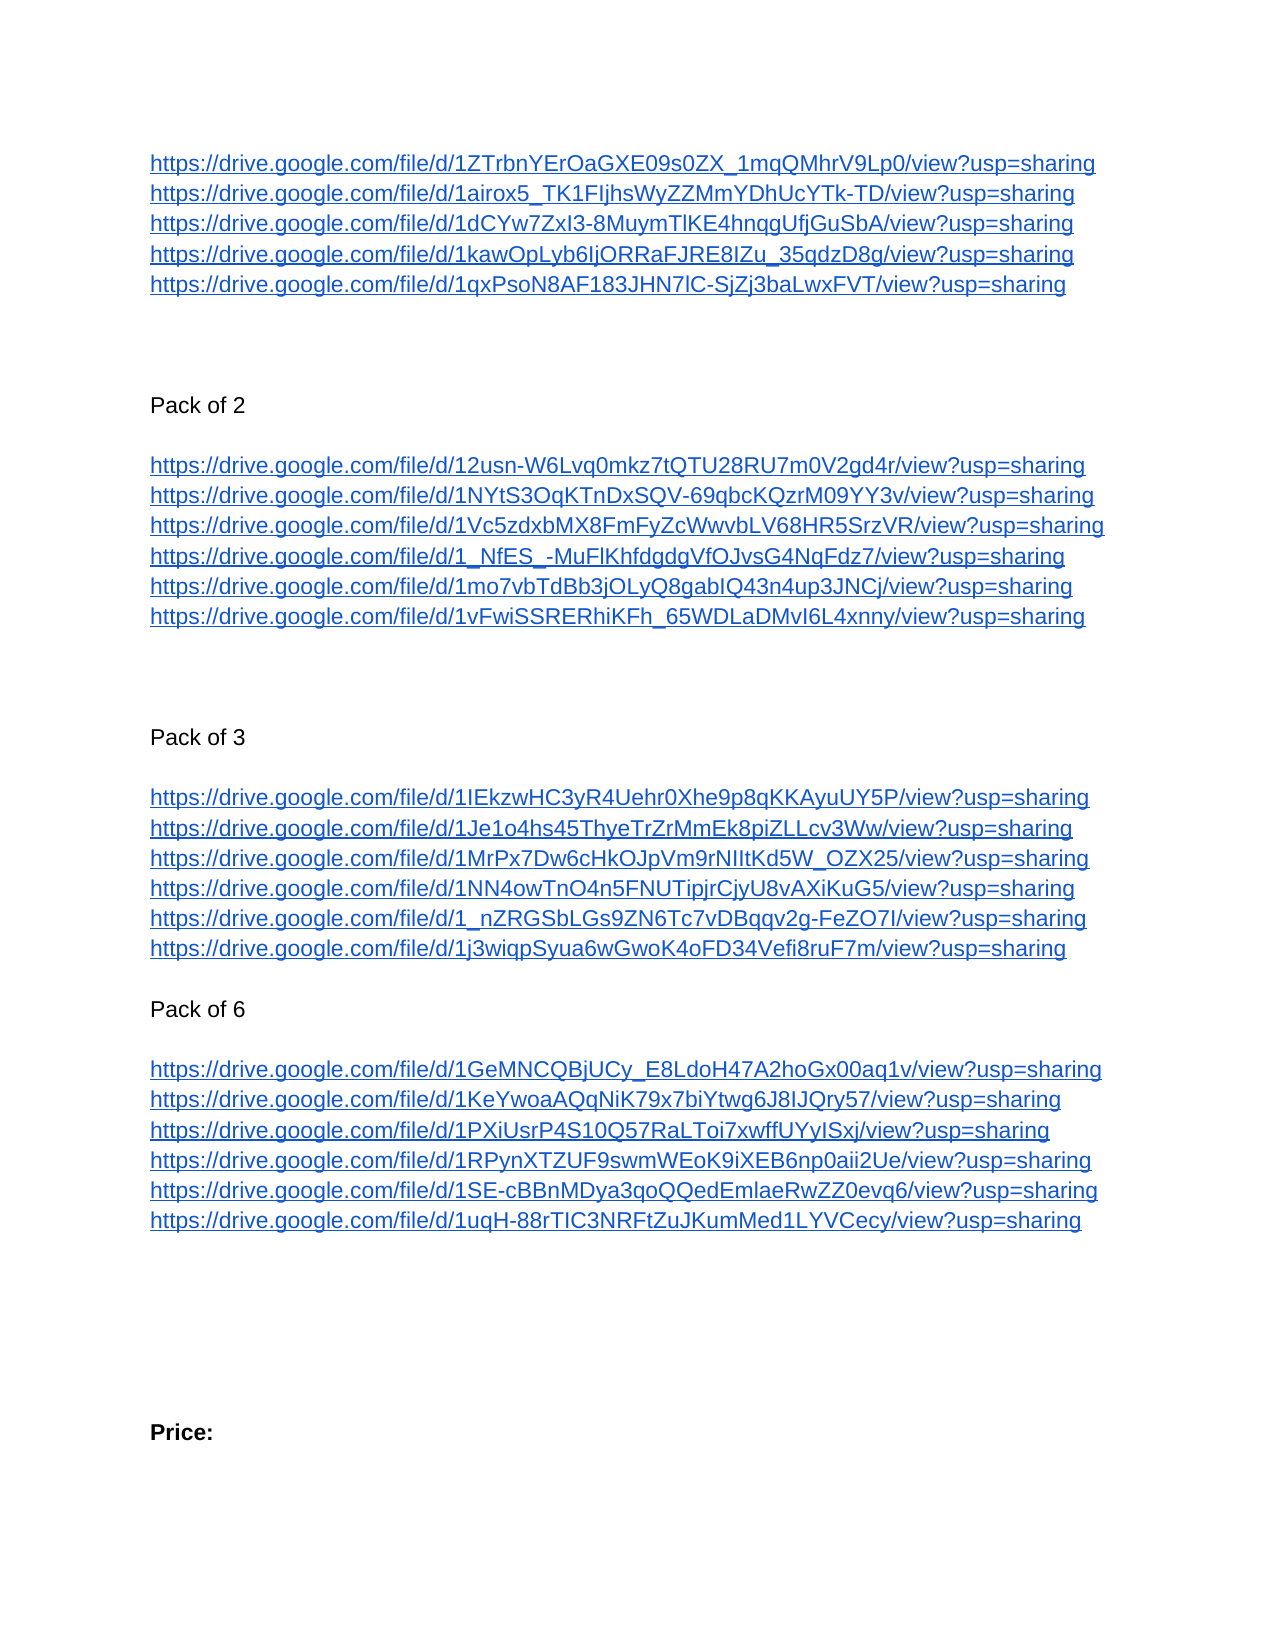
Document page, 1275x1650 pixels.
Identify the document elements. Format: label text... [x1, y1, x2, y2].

text https://drive.google.com/file/d/1dCYw7ZxI3-8MuymTlKE4hnqgUfjGuSbA/view?usp=sharing [150, 210, 1125, 237]
text https://drive.google.com/file/d/1SE-cBBnMDya3qoQQedEmlaeRwZZ0evq6/view?usp=sharing [150, 1177, 1125, 1203]
text https://drive.google.com/file/d/1uqH-88rTIC3NRFtZuJKumMed1LYVCecy/view?usp=sharing [150, 1207, 1125, 1234]
text https://drive.google.com/file/d/1KeYwoaAQqNiK79x7biYtwg6J8IJQry57/view?usp=sharing [150, 1086, 1125, 1113]
text https://drive.google.com/file/d/1j3wiqpSyua6wGwoK4oFD34Vefi8ruF7m/view?usp=sharing [150, 935, 1125, 962]
text https://drive.google.com/file/d/1NYtS3OqKTnDxSQV-69qbcKQzrM09YY3v/view?usp=sharing [150, 482, 1125, 509]
text https://drive.google.com/file/d/1PXiUsrP4S10Q57RaLToi7xwffUYyISxj/view?usp=sharing [150, 1117, 1125, 1143]
text https://drive.google.com/file/d/1_NfES_-MuFlKhfdgdgVfOJvsG4NqFdz7/view?usp=sharing [150, 543, 1125, 569]
text https://drive.google.com/file/d/1airox5_TK1FIjhsWyZZMmYDhUcYTk-TD/view?usp=sharing [150, 180, 1125, 207]
text Price: [150, 1419, 1125, 1445]
text https://drive.google.com/file/d/1qxPsoN8AF183JHN7lC-SjZj3baLwxFVT/view?usp=sharing [150, 271, 1125, 297]
text https://drive.google.com/file/d/1Vc5zdxbMX8FmFyZcWwvbLV68HR5SrzVR/view?usp=sharing [150, 512, 1125, 539]
text Pack of 2 [150, 392, 1125, 418]
text https://drive.google.com/file/d/1ZTrbnYErOaGXE09s0ZX_1mqQMhrV9Lp0/view?usp=sharing [150, 150, 1125, 176]
text Pack of 3 [150, 724, 1125, 750]
text https://drive.google.com/file/d/1IEkzwHC3yR4Uehr0Xhe9p8qKKAyuUY5P/view?usp=sharing [150, 784, 1125, 811]
text https://drive.google.com/file/d/1vFwiSSRERhiKFh_65WDLaDMvI6L4xnny/view?usp=sharing [150, 603, 1125, 629]
text https://drive.google.com/file/d/1Je1o4hs45ThyeTrZrMmEk8piZLLcv3Ww/view?usp=sharing [150, 814, 1125, 841]
text Pack of 6 [150, 996, 1125, 1022]
text https://drive.google.com/file/d/12usn-W6Lvq0mkz7tQTU28RU7m0V2gd4r/view?usp=sharing [150, 452, 1125, 478]
text https://drive.google.com/file/d/1mo7vbTdBb3jOLyQ8gabIQ43n4up3JNCj/view?usp=sharing [150, 573, 1125, 599]
text https://drive.google.com/file/d/1kawOpLyb6IjORRaFJRE8IZu_35qdzD8g/view?usp=sharing [150, 241, 1125, 267]
text https://drive.google.com/file/d/1GeMNCQBjUCy_E8LdoH47A2hoGx00aq1v/view?usp=sharing [150, 1056, 1125, 1083]
text https://drive.google.com/file/d/1MrPx7Dw6cHkOJpVm9rNIItKd5W_OZX25/view?usp=sharing [150, 845, 1125, 871]
text https://drive.google.com/file/d/1_nZRGSbLGs9ZN6Tc7vDBqqv2g-FeZO7I/view?usp=sharing [150, 905, 1125, 932]
text https://drive.google.com/file/d/1NN4owTnO4n5FNUTipjrCjyU8vAXiKuG5/view?usp=sharing [150, 875, 1125, 901]
text https://drive.google.com/file/d/1RPynXTZUF9swmWEoK9iXEB6np0aii2Ue/view?usp=sharing [150, 1147, 1125, 1173]
